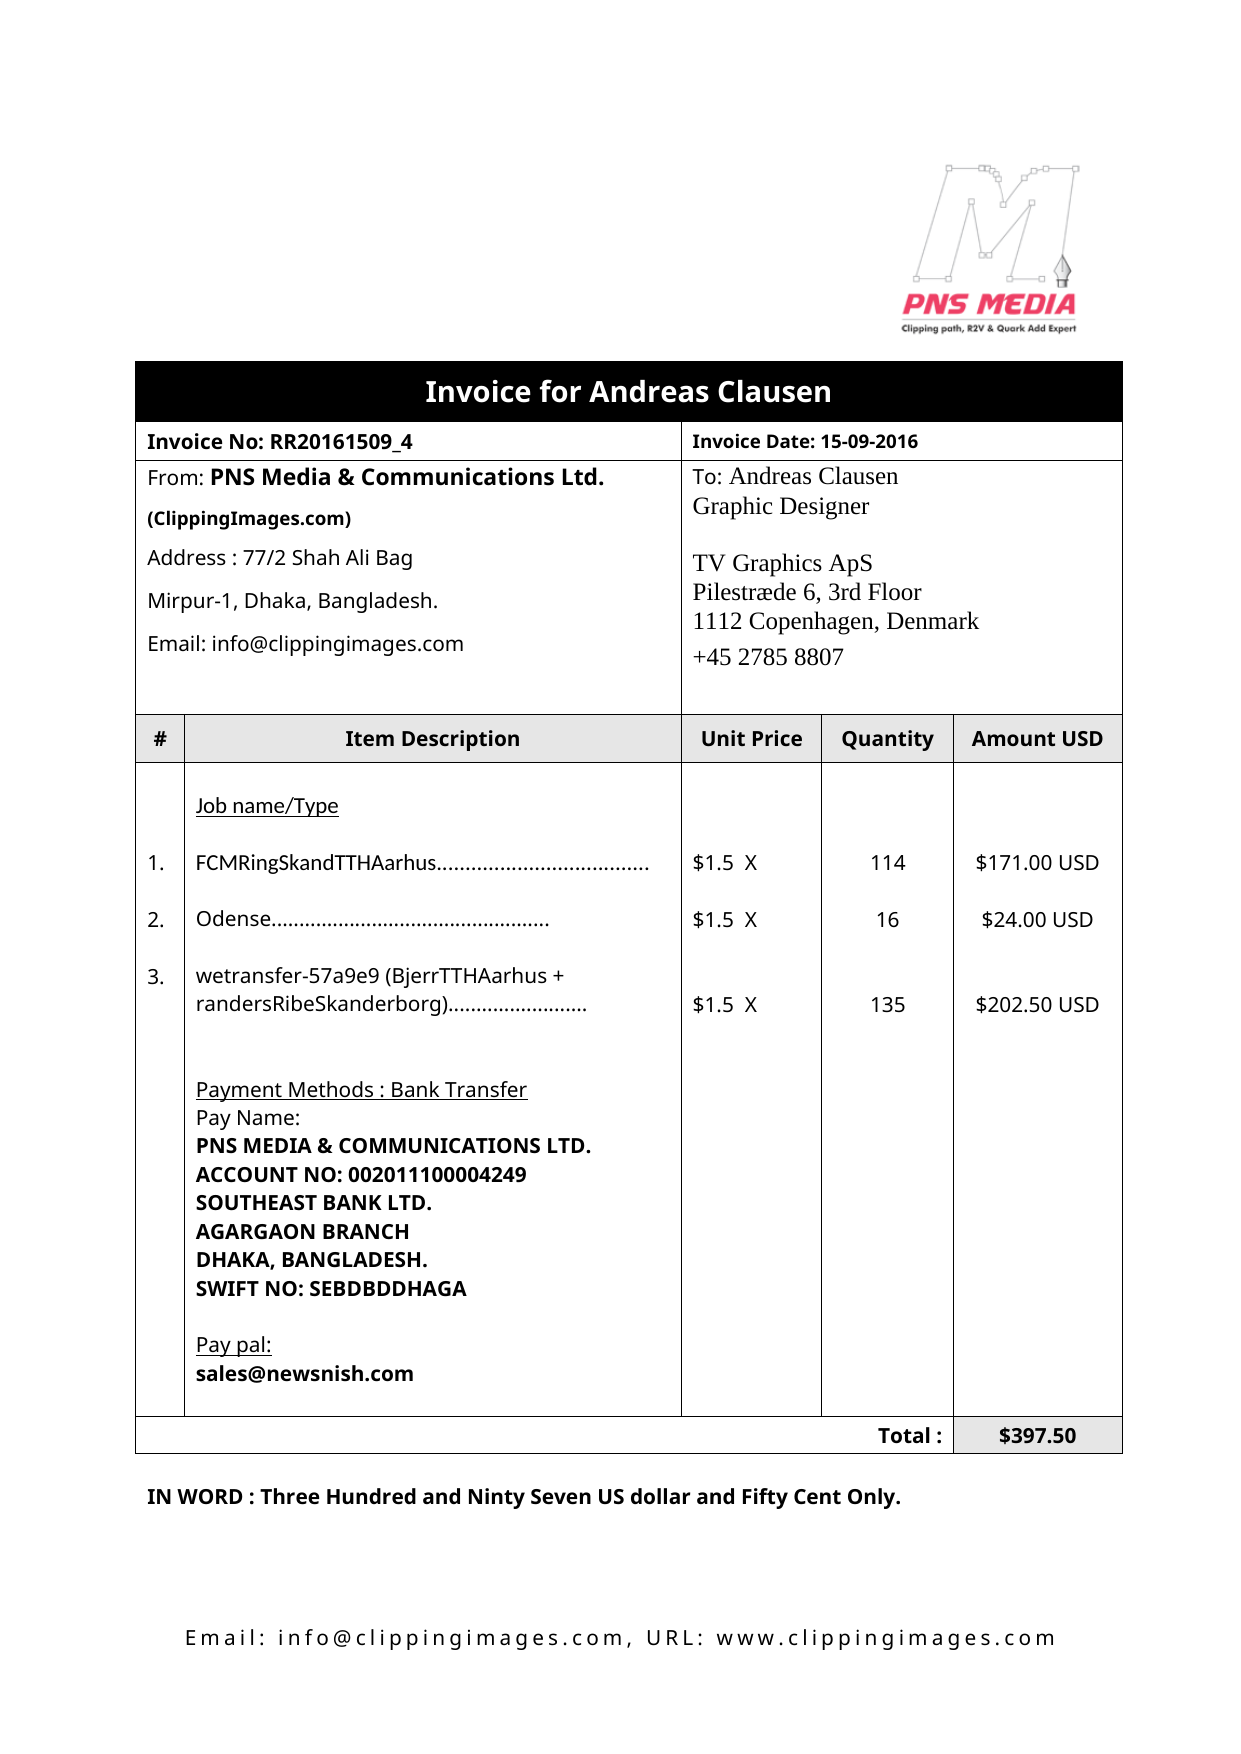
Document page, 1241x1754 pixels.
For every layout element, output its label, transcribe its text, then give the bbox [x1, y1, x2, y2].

table_cell Job name/Type FCMRingSkandTTHAarhus..................................... Odense.................................................. wetransfer-57a9e9 (BjerrTTHAarhus + randersRibeSkanderborg)......................... Payment Methods : Bank Transfer Pay Name: PNS MEDIA & COMMUNICATIONS LTD. ACCOUNT NO: 002011100004249 SOUTHEAST BANK LTD. AGARGAON BRANCH DHAKA, BANGLADESH. SWIFT NO: SEBDBDDHAGA Pay pal: sales@newsnish.com [185, 763, 681, 1416]
picture [897, 156, 1085, 344]
table_header Invoice for Andreas Clausen [136, 362, 1122, 421]
table_cell 1. 2. 3. [136, 763, 184, 1416]
table_cell Invoice Date: 15-09-2016 [682, 422, 1122, 460]
table_cell Quantity [822, 715, 953, 762]
table_cell Invoice No: RR20161509_4 [136, 422, 681, 460]
table_cell Unit Price [682, 715, 821, 762]
table_cell $397.50 [954, 1417, 1122, 1453]
table_cell Item Description [185, 715, 681, 762]
table_cell # [136, 715, 184, 762]
table_cell To: Andreas Clausen Graphic Designer TV Graphics ApS Pilestræde 6, 3rd Floor 1112 Copenhagen, Denmark +45 2785 8807scone Tania Gnecchi [682, 461, 1122, 714]
table_cell Amount USD [954, 715, 1122, 762]
text IN WORD : Three Hundred and Ninty Seven US dollar and Fifty Cent Only. [147, 1482, 1093, 1511]
table_cell $171.00 USD $24.00 USD $202.50 USD [954, 763, 1122, 1416]
table_cell Total : [136, 1417, 953, 1453]
table_cell 114 16 135 [822, 763, 953, 1416]
table_cell $1.5 X $1.5 X $1.5 X [682, 763, 821, 1416]
table_cell From: PNS Media & Communications Ltd. (ClippingImages.com) Address : 77/2 Shah Ali Bag Mirpur-1, Dhaka, Bangladesh. Email: info@clippingimages.com [136, 461, 681, 714]
